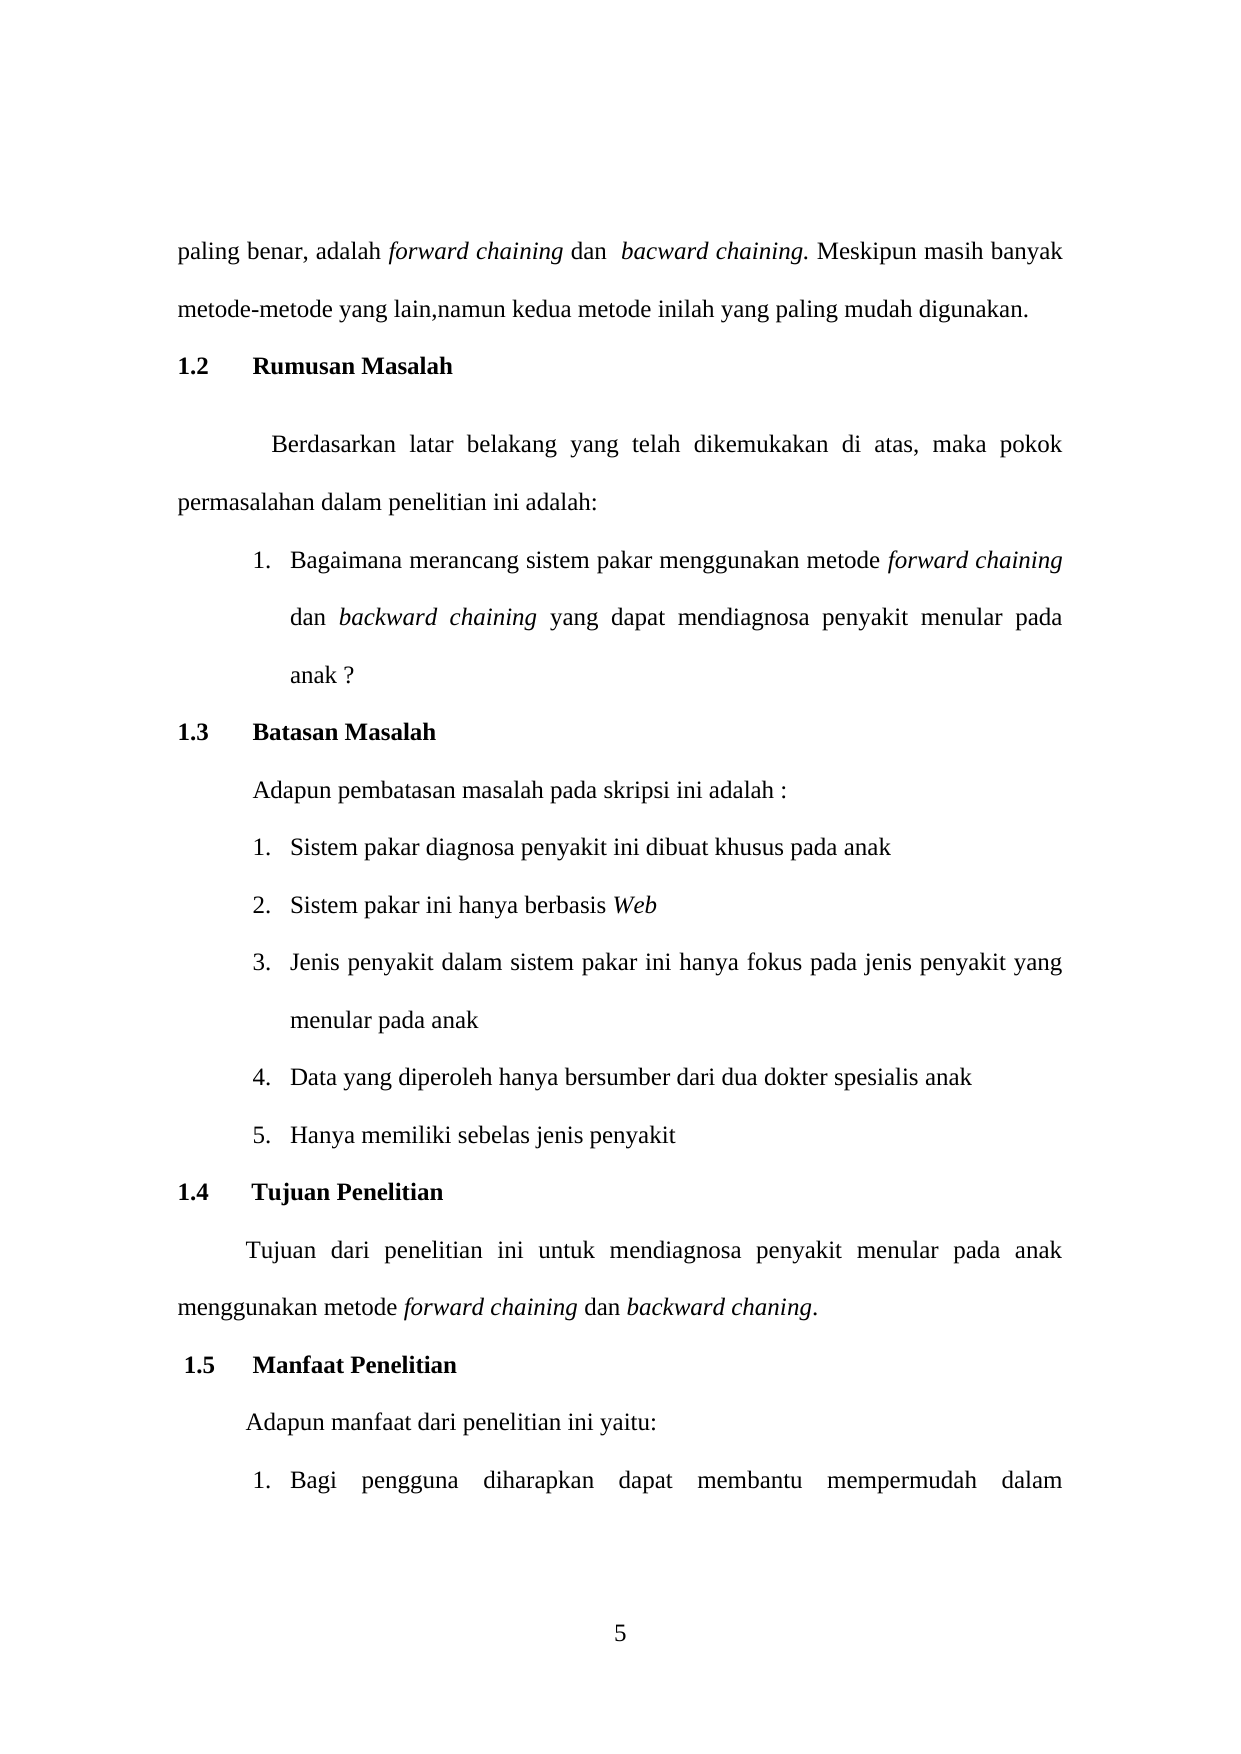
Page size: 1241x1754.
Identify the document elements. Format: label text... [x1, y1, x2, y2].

list Jenis penyakit dalam sistem pakar ini hanya fokus pada jenis penyakit yang menular pada anak [252, 947, 1063, 1033]
list Tujuan Penelitian [177, 1177, 1063, 1206]
list Sistem pakar ini hanya berbasis Web [252, 890, 1063, 918]
list Data yang diperoleh hanya bersumber dari dua dokter spesialis anak [252, 1062, 1063, 1091]
list Sistem pakar diagnosa penyakit ini dibuat khusus pada anak [252, 832, 1063, 861]
text Tujuan dari penelitian ini untuk mendiagnosa penyakit menular pada anak menggunakan metode forward chaining dan backward chaning. [177, 1235, 1063, 1321]
list Bagaimana merancang sistem pakar menggunakan metode forward chaining dan backward chaining yang dapat mendiagnosa penyakit menular pada anak ? [252, 545, 1063, 688]
text 1.3 Batasan Masalah [177, 717, 1063, 746]
text Adapun manfaat dari penelitian ini yaitu: [177, 1407, 1063, 1436]
text Berdasarkan latar belakang yang telah dikemukakan di atas, maka pokok permasalahan dalam penelitian ini adalah: [177, 429, 1063, 516]
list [177, 236, 1063, 322]
text 1.2 Rumusan Masalah [177, 351, 1063, 380]
text Adapun pembatasan masalah pada skripsi ini adalah : [177, 775, 1063, 803]
text 1.5 Manfaat Penelitian [177, 1350, 1063, 1378]
list Hanya memiliki sebelas jenis penyakit [252, 1120, 1063, 1148]
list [271, 1465, 1063, 1493]
